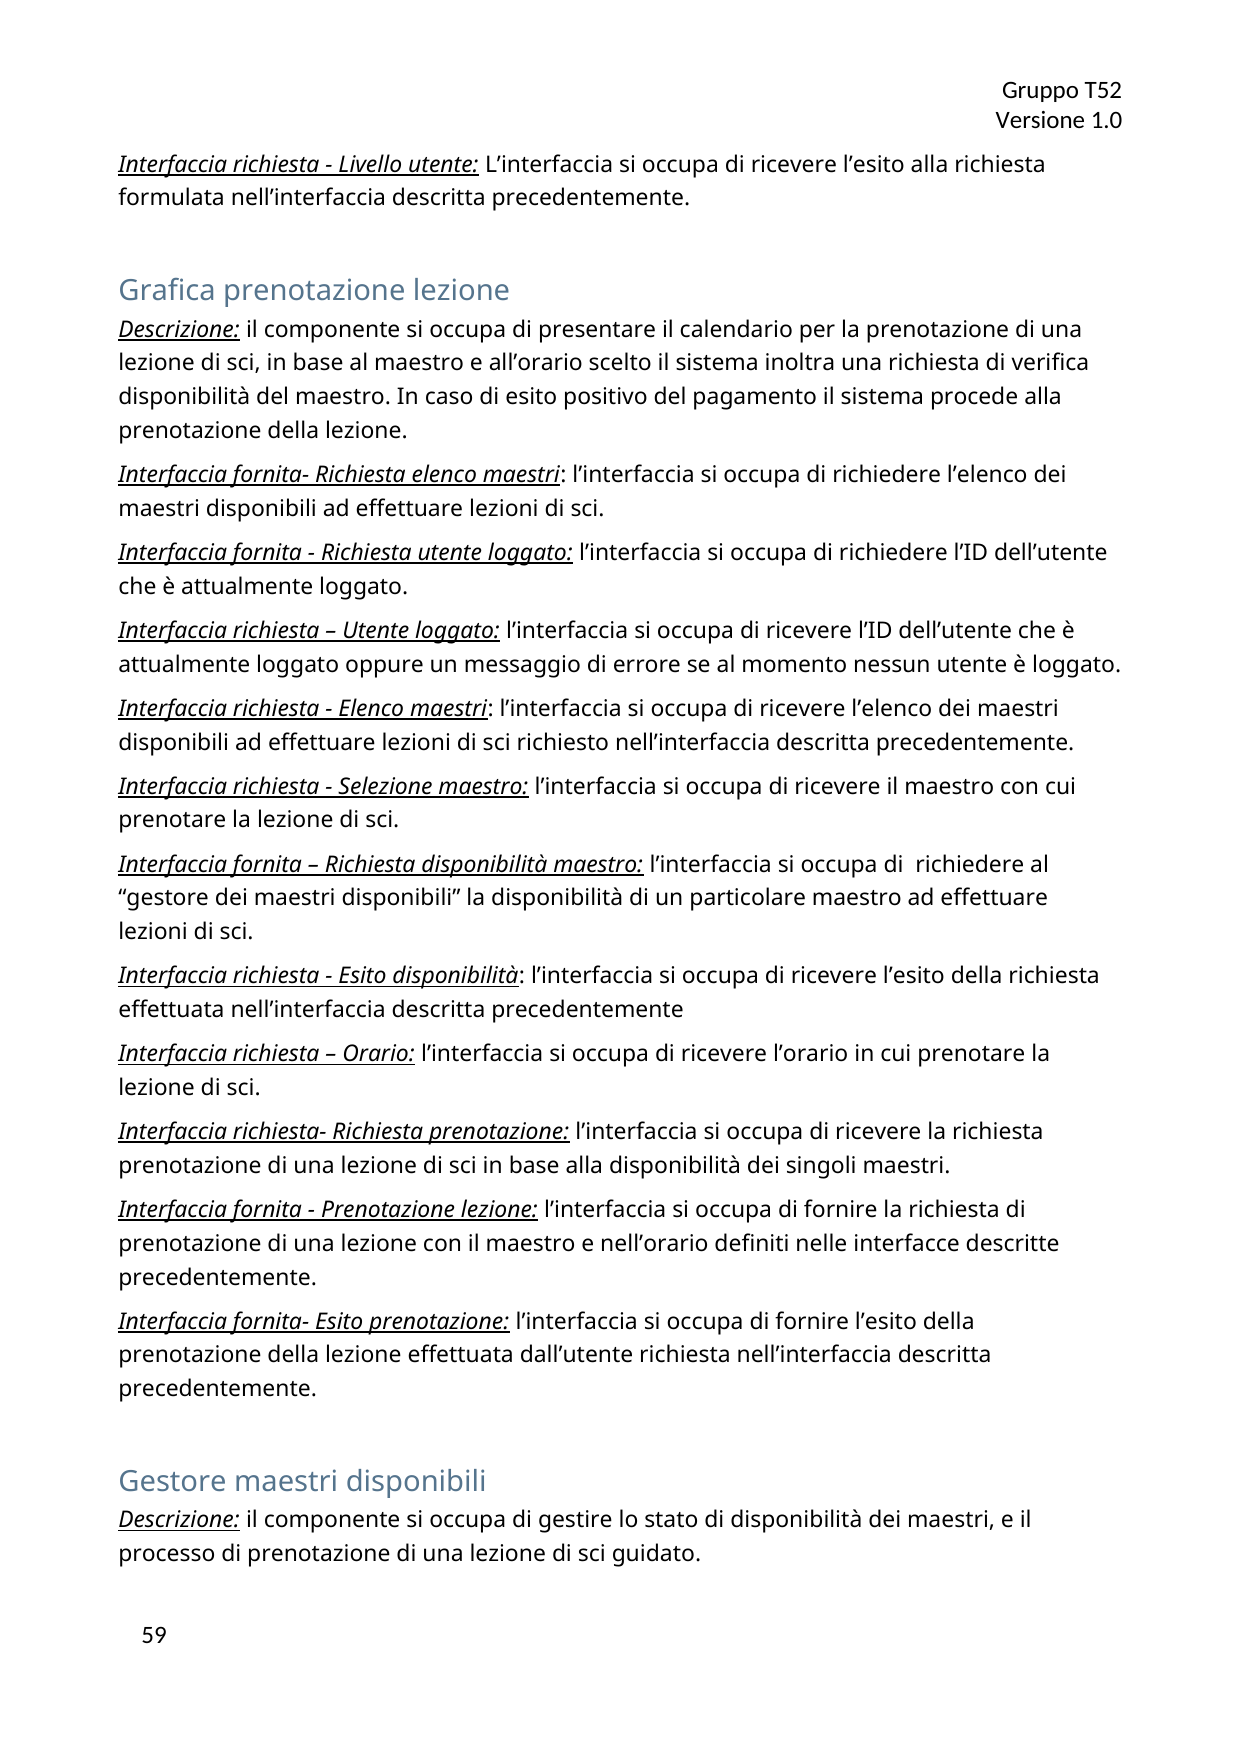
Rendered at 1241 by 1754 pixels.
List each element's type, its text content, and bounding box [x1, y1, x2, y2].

text Interfaccia richiesta - Livello utente: L’interfaccia si occupa di ricevere l’esito alla richiesta formulata nell’interfaccia descritta precedentemente. [118, 148, 1122, 213]
text Interfaccia fornita – Richiesta disponibilità maestro: l’interfaccia si occupa di richiedere al “gestore dei maestri disponibili” la disponibilità di un particolare maestro ad effettuare lezioni di sci. [118, 847, 1122, 946]
text Descrizione: il componente si occupa di gestire lo stato di disponibilità dei maestri, e il processo di prenotazione di una lezione di sci guidato. [118, 1503, 1122, 1568]
text Interfaccia richiesta – Utente loggato: l’interfaccia si occupa di ricevere l’ID dell’utente che è attualmente loggato oppure un messaggio di errore se al momento nessun utente è loggato. [118, 614, 1122, 679]
text Interfaccia fornita - Prenotazione lezione: l’interfaccia si occupa di fornire la richiesta di prenotazione di una lezione con il maestro e nell’orario definiti nelle interfacce descritte precedentemente. [118, 1193, 1122, 1292]
text Interfaccia richiesta – Orario: l’interfaccia si occupa di ricevere l’orario in cui prenotare la lezione di sci. [118, 1037, 1122, 1102]
subtitle Grafica prenotazione lezione [118, 270, 1122, 309]
text Interfaccia richiesta - Esito disponibilità: l’interfaccia si occupa di ricevere l’esito della richiesta effettuata nell’interfaccia descritta precedentemente [118, 959, 1122, 1024]
text Interfaccia fornita- Richiesta elenco maestri: l’interfaccia si occupa di richiedere l’elenco dei maestri disponibili ad effettuare lezioni di sci. [118, 458, 1122, 523]
text Descrizione: il componente si occupa di presentare il calendario per la prenotazione di una lezione di sci, in base al maestro e all’orario scelto il sistema inoltra una richiesta di verifica disponibilità del maestro. In caso di esito positivo del pagamento il sistema procede alla prenotazione della lezione. [118, 312, 1122, 445]
text Interfaccia richiesta - Selezione maestro: l’interfaccia si occupa di ricevere il maestro con cui prenotare la lezione di sci. [118, 769, 1122, 834]
text Interfaccia fornita - Richiesta utente loggato: l’interfaccia si occupa di richiedere l’ID dell’utente che è attualmente loggato. [118, 536, 1122, 601]
subtitle Gestore maestri disponibili [118, 1460, 1122, 1500]
text Interfaccia richiesta- Richiesta prenotazione: l’interfaccia si occupa di ricevere la richiesta prenotazione di una lezione di sci in base alla disponibilità dei singoli maestri. [118, 1115, 1122, 1180]
text Interfaccia fornita- Esito prenotazione: l’interfaccia si occupa di fornire l’esito della prenotazione della lezione effettuata dall’utente richiesta nell’interfaccia descritta precedentemente. [118, 1304, 1122, 1403]
text Interfaccia richiesta - Elenco maestri: l’interfaccia si occupa di ricevere l’elenco dei maestri disponibili ad effettuare lezioni di sci richiesto nell’interfaccia descritta precedentemente. [118, 692, 1122, 757]
